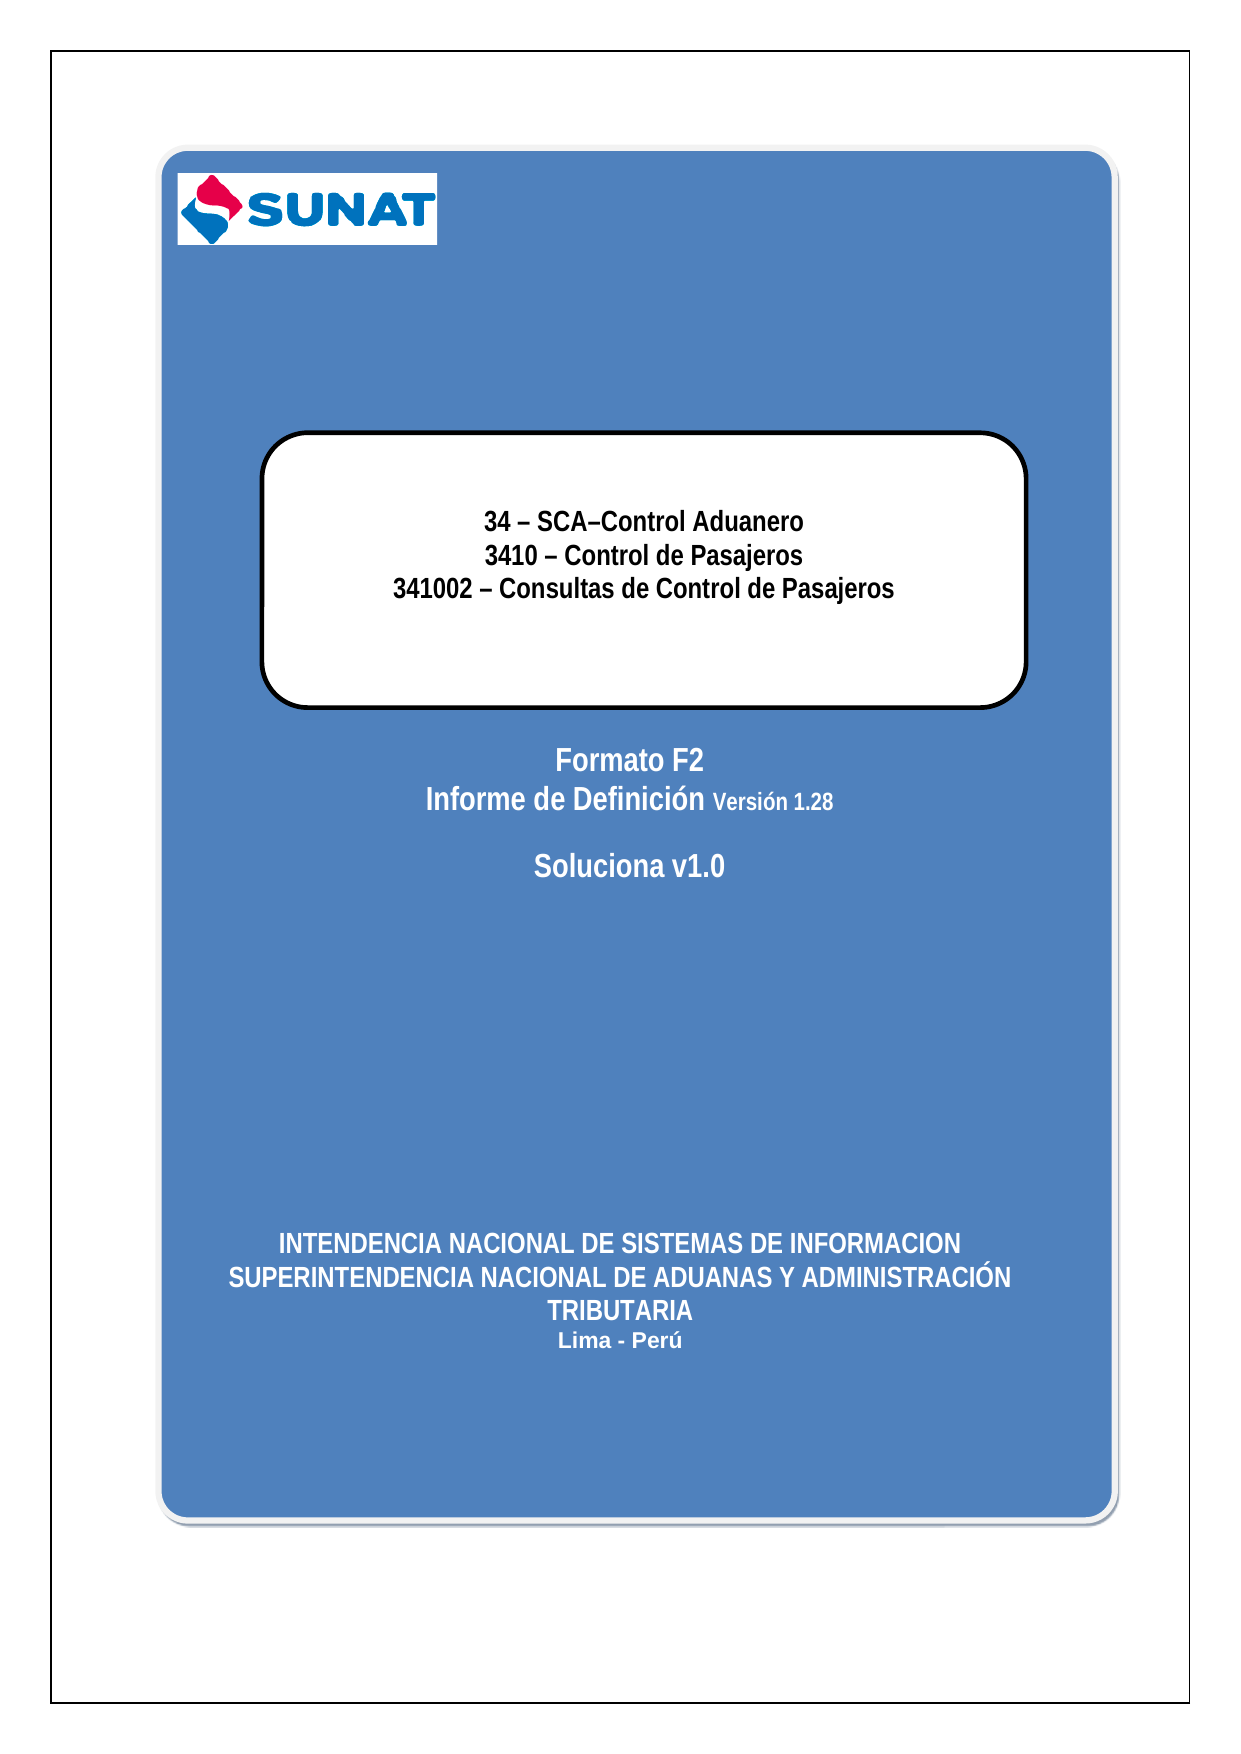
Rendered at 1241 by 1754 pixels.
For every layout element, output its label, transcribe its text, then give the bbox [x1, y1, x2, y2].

picture [177, 173, 438, 245]
text INTENDENCIA NACIONAL DE SISTEMAS DE INFORMACION [177, 1227, 1063, 1260]
text Formato F2 [196, 741, 1063, 779]
text Soluciona v1.0 [196, 846, 1063, 884]
text Informe de Definición Versión 1.28 [196, 779, 1063, 817]
text Lima - Perú [177, 1327, 1063, 1353]
text SUPERINTENDENCIA NACIONAL DE ADUANAS Y ADMINISTRACIÓN TRIBUTARIA [177, 1260, 1063, 1327]
